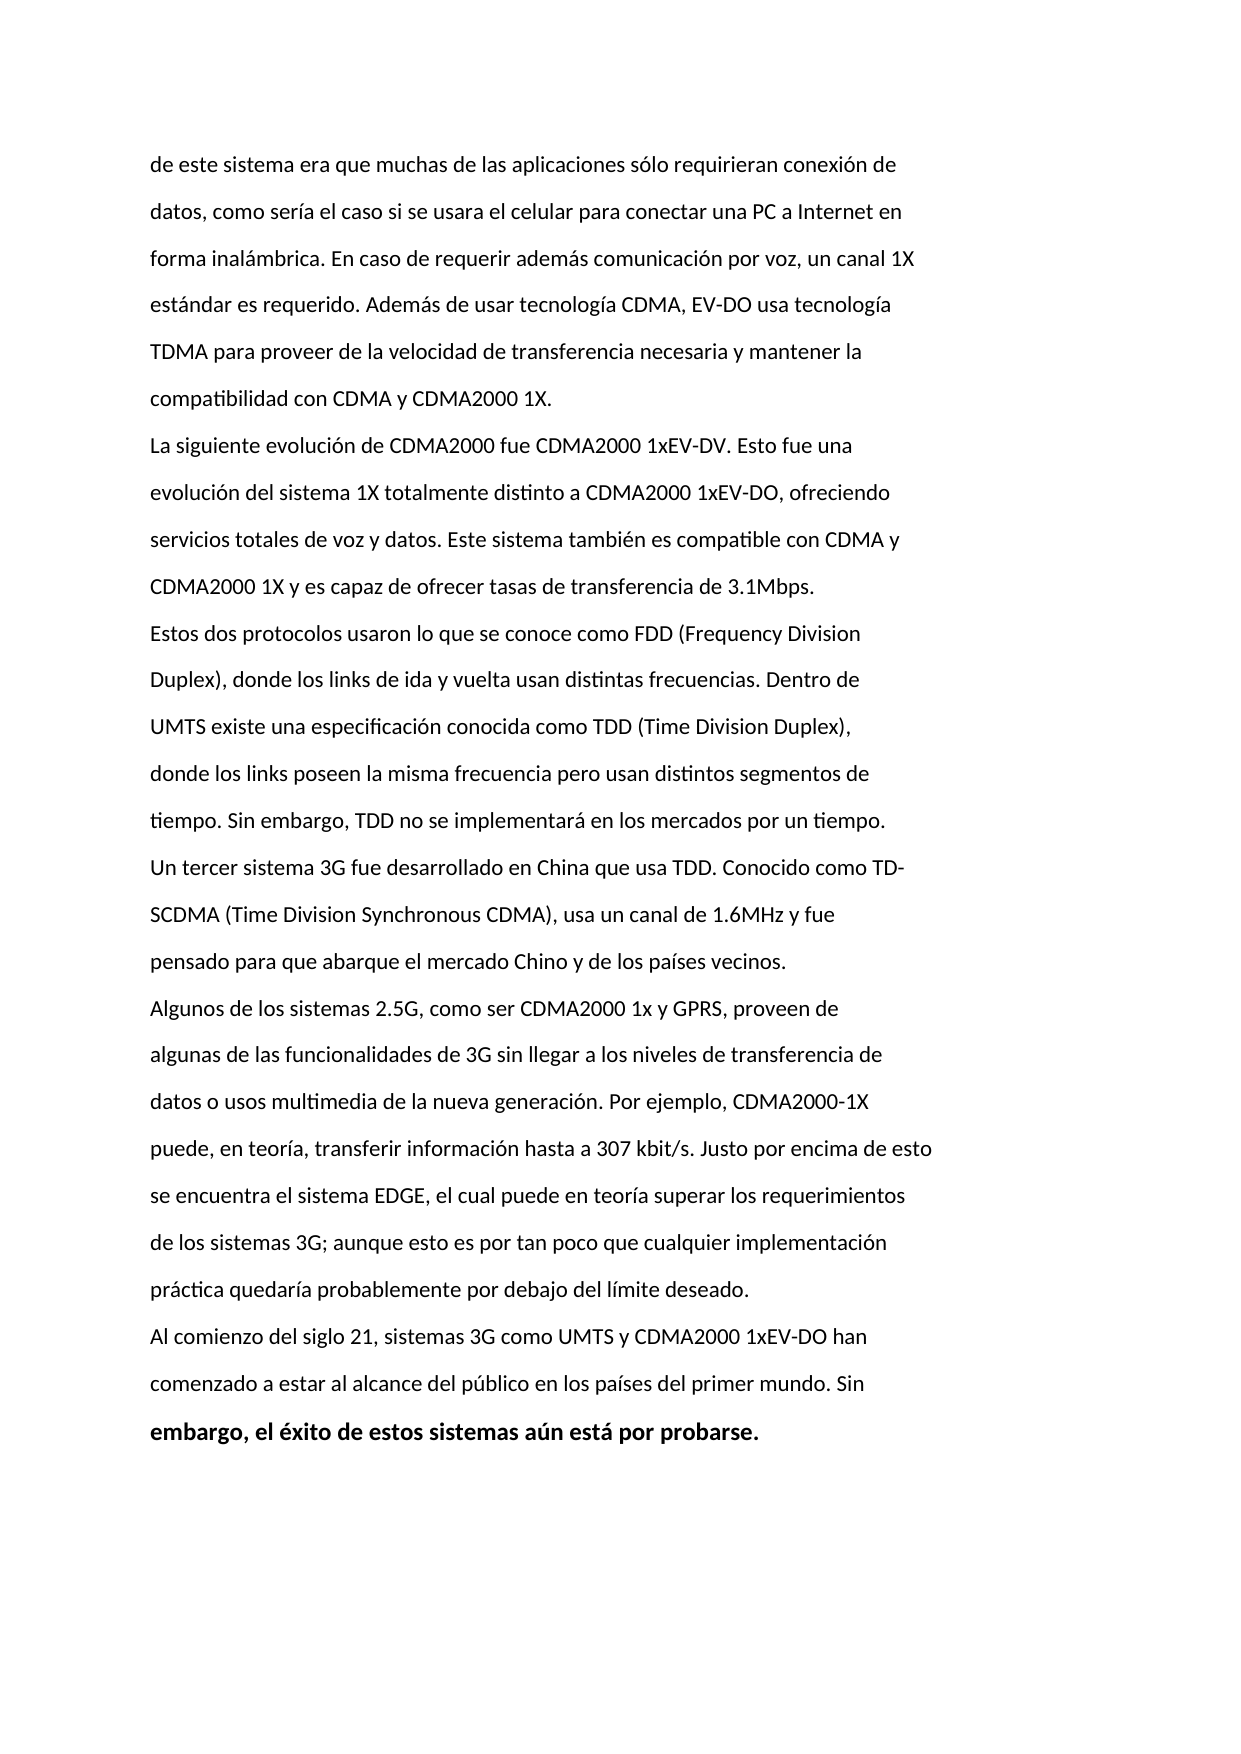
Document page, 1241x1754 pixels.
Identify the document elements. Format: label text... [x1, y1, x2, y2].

text UMTS existe una especificación conocida como TDD (Time Division Duplex), [150, 712, 1090, 741]
text estándar es requerido. Además de usar tecnología CDMA, EV-DO usa tecnología [150, 291, 1090, 319]
text Algunos de los sistemas 2.5G, como ser CDMA2000 1x y GPRS, proveen de [150, 994, 1090, 1022]
text datos, como sería el caso si se usara el celular para conectar una PC a Internet en [150, 197, 1090, 225]
text TDMA para proveer de la velocidad de transferencia necesaria y mantener la [150, 337, 1090, 366]
text CDMA2000 1X y es capaz de ofrecer tasas de transferencia de 3.1Mbps. [150, 572, 1090, 600]
text tiempo. Sin embargo, TDD no se implementará en los mercados por un tiempo. [150, 806, 1090, 834]
text forma inalámbrica. En caso de requerir además comunicación por voz, un canal 1X [150, 244, 1090, 272]
text de los sistemas 3G; aunque esto es por tan poco que cualquier implementación [150, 1228, 1090, 1256]
text Al comienzo del siglo 21, sistemas 3G como UMTS y CDMA2000 1xEV-DO han [150, 1322, 1090, 1350]
text SCDMA (Time Division Synchronous CDMA), usa un canal de 1.6MHz y fue [150, 900, 1090, 928]
text pensado para que abarque el mercado Chino y de los países vecinos. [150, 947, 1090, 975]
text puede, en teoría, transferir información hasta a 307 kbit/s. Justo por encima de esto [150, 1134, 1090, 1162]
text Duplex), donde los links de ida y vuelta usan distintas frecuencias. Dentro de [150, 666, 1090, 694]
text datos o usos multimedia de la nueva generación. Por ejemplo, CDMA2000-1X [150, 1087, 1090, 1116]
text embargo, el éxito de estos sistemas aún está por probarse. [150, 1416, 1090, 1446]
text comenzado a estar al alcance del público en los países del primer mundo. Sin [150, 1369, 1090, 1397]
text Un tercer sistema 3G fue desarrollado en China que usa TDD. Conocido como TD- [150, 853, 1090, 881]
text servicios totales de voz y datos. Este sistema también es compatible con CDMA y [150, 525, 1090, 553]
text de este sistema era que muchas de las aplicaciones sólo requirieran conexión de [150, 150, 1090, 178]
text algunas de las funcionalidades de 3G sin llegar a los niveles de transferencia de [150, 1041, 1090, 1069]
text compatibilidad con CDMA y CDMA2000 1X. [150, 384, 1090, 412]
text donde los links poseen la misma frecuencia pero usan distintos segmentos de [150, 759, 1090, 787]
text evolución del sistema 1X totalmente distinto a CDMA2000 1xEV-DO, ofreciendo [150, 478, 1090, 506]
text se encuentra el sistema EDGE, el cual puede en teoría superar los requerimientos [150, 1181, 1090, 1209]
text Estos dos protocolos usaron lo que se conoce como FDD (Frequency Division [150, 619, 1090, 647]
text práctica quedaría probablemente por debajo del límite deseado. [150, 1275, 1090, 1303]
text La siguiente evolución de CDMA2000 fue CDMA2000 1xEV-DV. Esto fue una [150, 431, 1090, 459]
